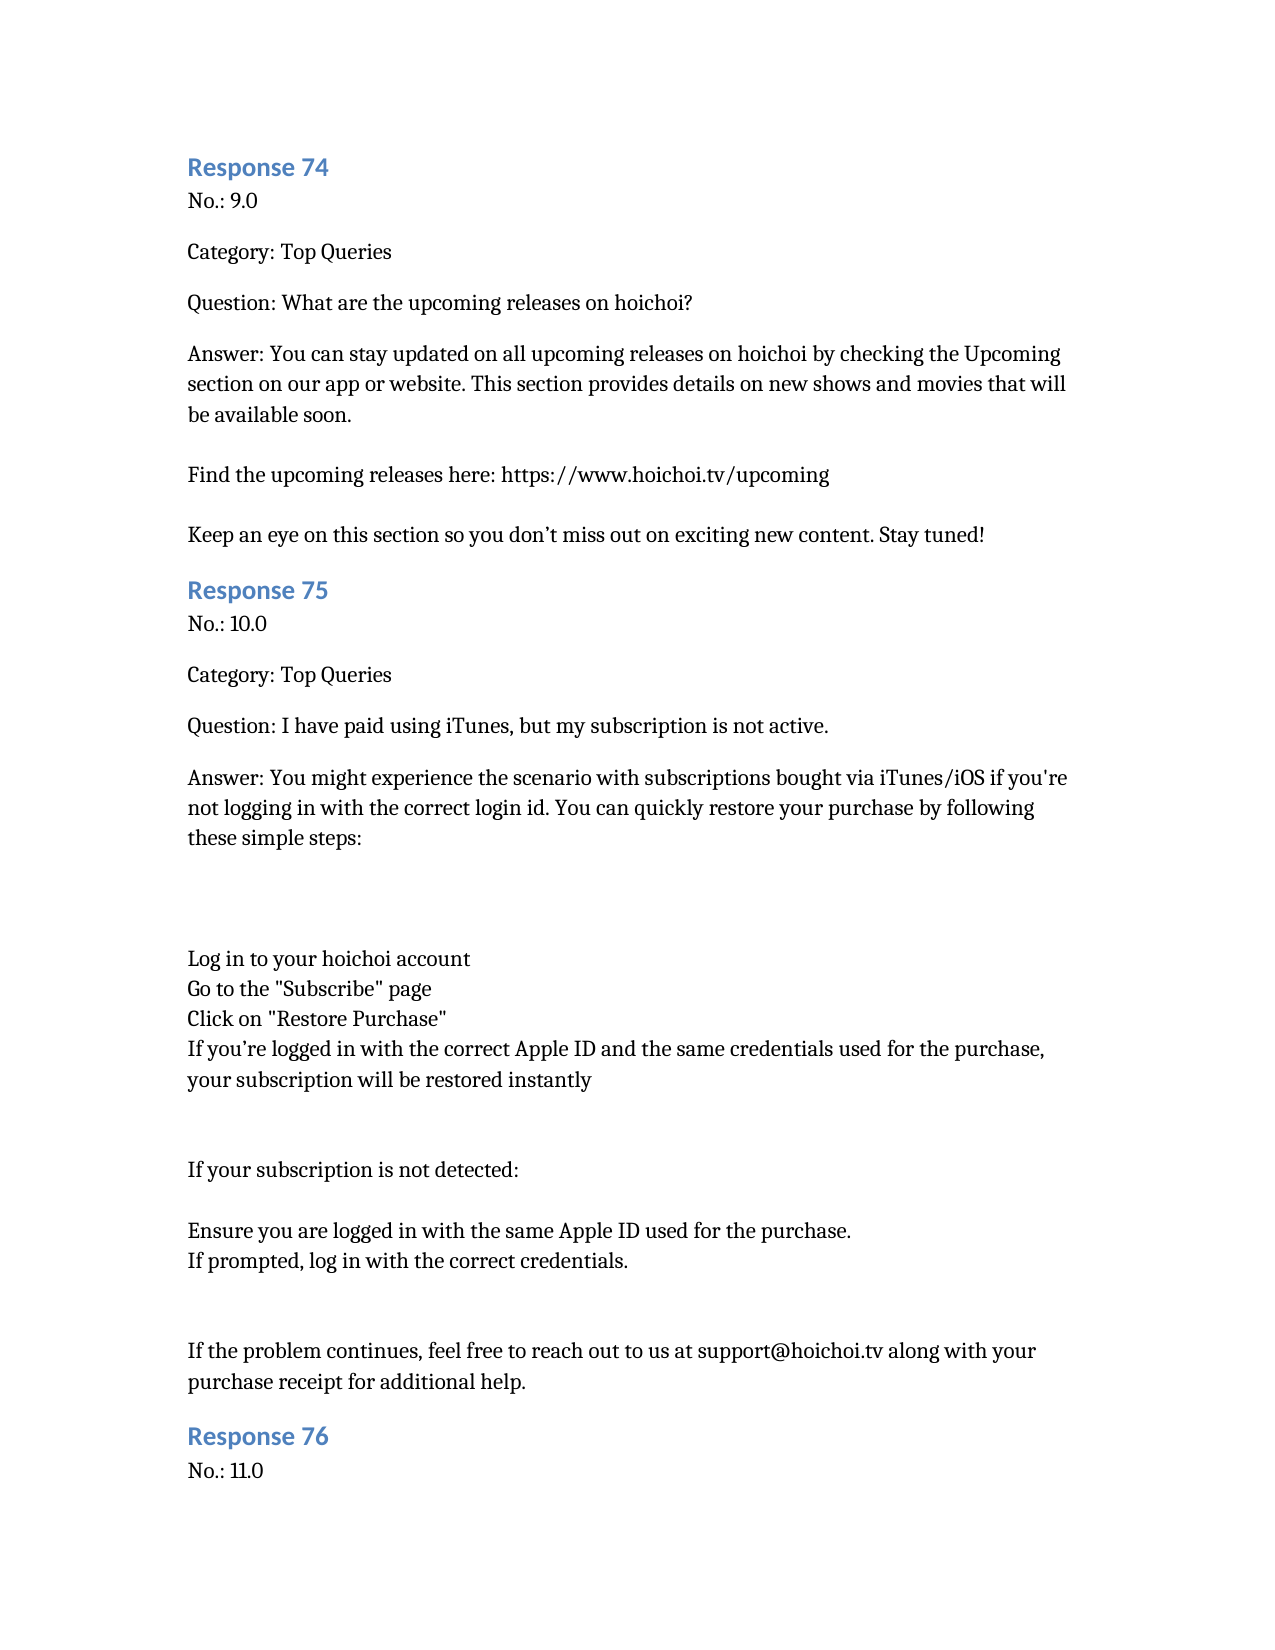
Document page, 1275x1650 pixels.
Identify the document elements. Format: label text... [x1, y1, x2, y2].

subtitle Response 74 [187, 150, 1087, 183]
text Category: Top Queries [187, 239, 1087, 265]
text Category: Top Queries [187, 662, 1087, 689]
subtitle Response 76 [187, 1419, 1087, 1453]
text Question: What are the upcoming releases on hoichoi? [187, 290, 1087, 316]
subtitle Response 75 [187, 573, 1087, 606]
text Answer: You can stay updated on all upcoming releases on hoichoi by checking the Upcoming section on our app or website. This section provides details on new shows and movies that will be available soon. Find the upcoming releases here: https://www.hoichoi.tv/upcoming Keep an eye on this section so you don’t miss out on exciting new content. Stay tuned! [187, 341, 1087, 549]
text No.: 11.0 [187, 1457, 1087, 1484]
text Question: I have paid using iTunes, but my subscription is not active. [187, 713, 1087, 740]
text Answer: You might experience the scenario with subscriptions bought via iTunes/iOS if you're not logging in with the correct login id. You can quickly restore your purchase by following these simple steps: Log in to your hoichoi account Go to the "Subscribe" page Click on "Restore Purchase" If you’re logged in with the correct Apple ID and the same credentials used for the purchase, your subscription will be restored instantly If your subscription is not detected: Ensure you are logged in with the same Apple ID used for the purchase. If prompted, log in with the correct credentials. If the problem continues, feel free to reach out to us at support@hoichoi.tv along with your purchase receipt for additional help. [187, 764, 1087, 1395]
text No.: 9.0 [187, 188, 1087, 214]
text No.: 10.0 [187, 611, 1087, 638]
